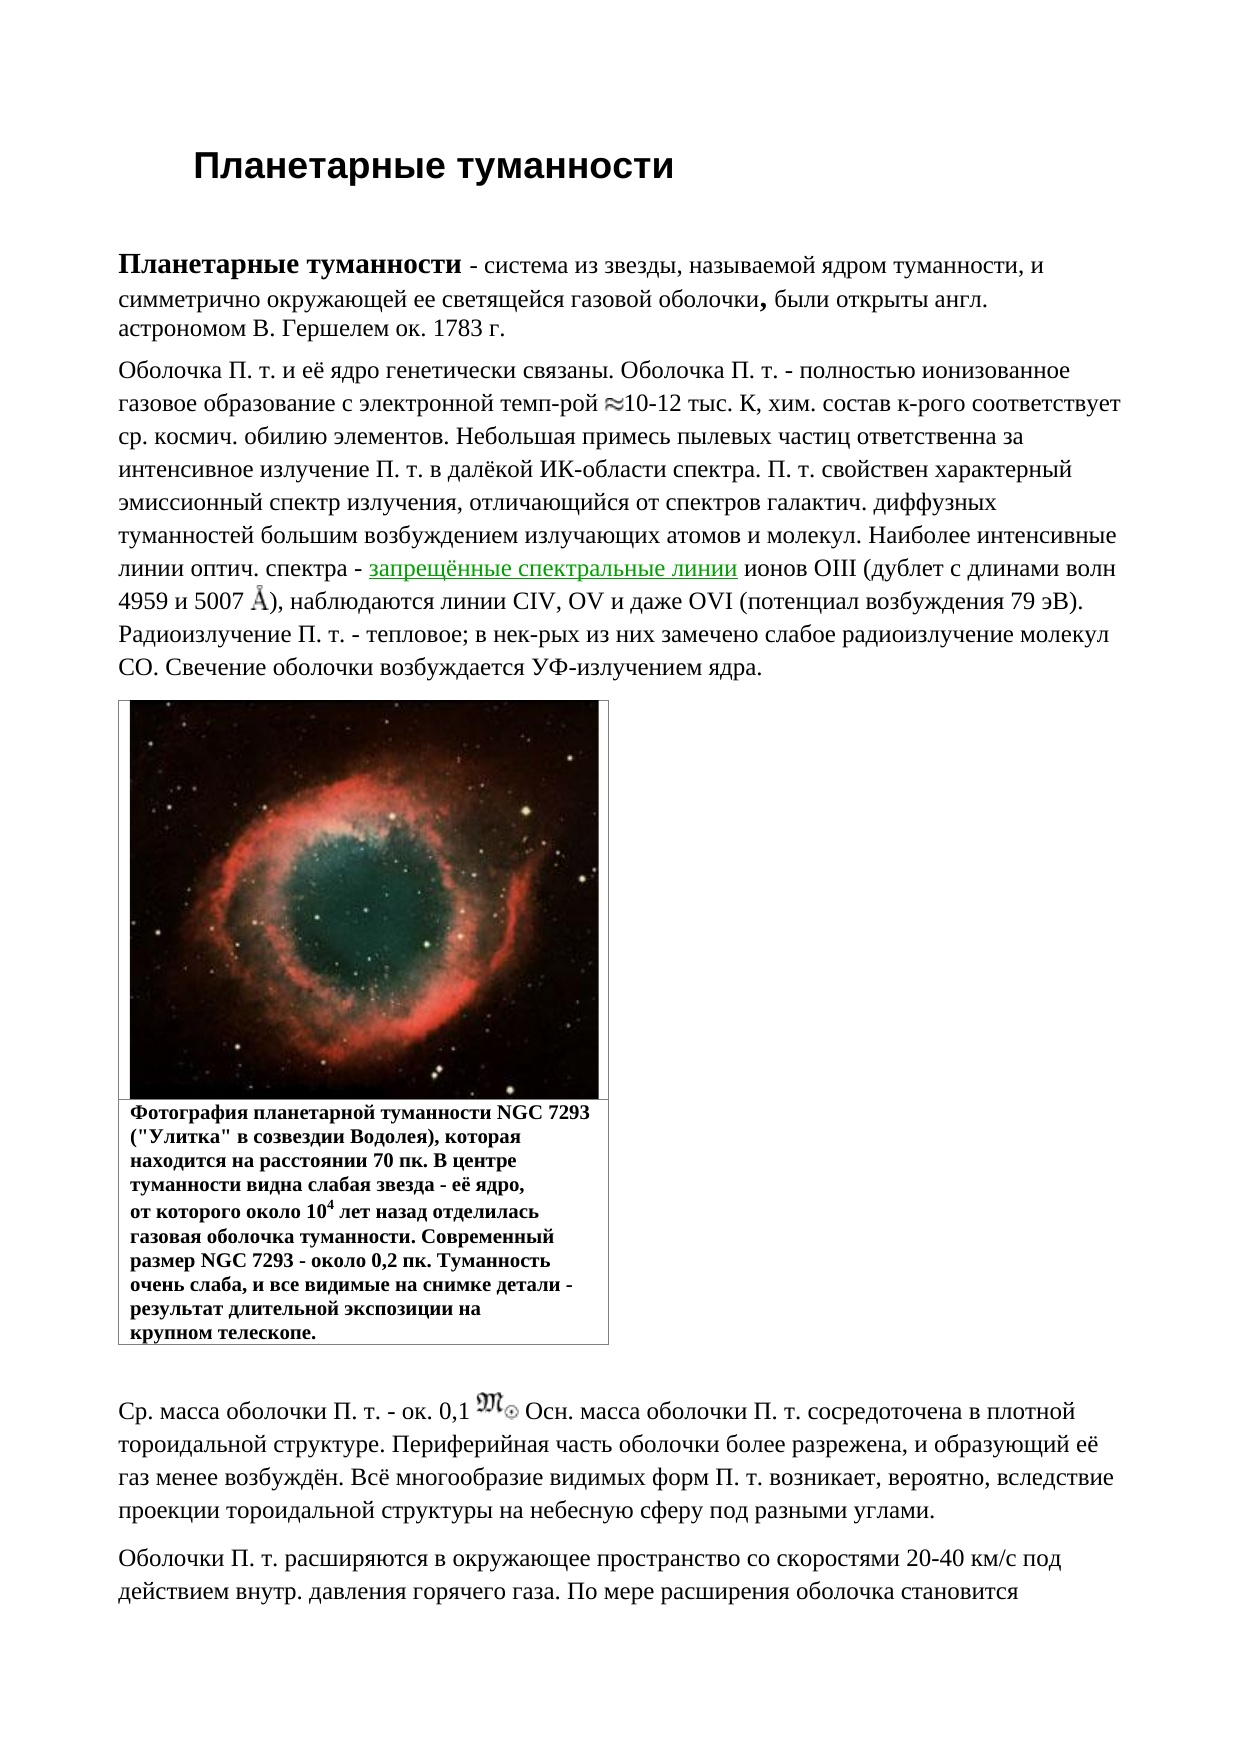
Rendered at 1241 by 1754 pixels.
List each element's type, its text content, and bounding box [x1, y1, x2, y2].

picture [129, 700, 599, 1099]
text Ср. масса оболочки П. т. - ок. 0,1 Осн. масса оболочки П. т. сосредоточена в плотной тороидальной структуре. Периферийная часть оболочки более разрежена, и образующий её газ менее возбуждён. Всё многообразие видимых форм П. т. возникает, вероятно, вследствие проекции тороидальной структуры на небесную сферу под разными углами. [118, 1393, 1122, 1524]
picture [250, 585, 269, 610]
picture [604, 398, 624, 411]
table_header [599, 701, 608, 1099]
picture [476, 1392, 519, 1420]
table_cell Фотография планетарной туманности NGC 7293 ("Улитка" в созвездии Водолея), которая находится на расстоянии 70 пк. В центре туманности видна слабая звезда - её ядро, от которого около 104 лет назад отделилась газовая оболочка туманности. Современный размер NGC 7293 - около 0,2 пк. Туманность очень слаба, и все видимые на снимке детали - результат длительной экспозиции на крупном телескопе. [119, 1100, 608, 1344]
text Оболочка П. т. и её ядро генетически связаны. Оболочка П. т. - полностью ионизованное газовое образование с электронной темп-рой 10-12 тыс. К, хим. состав к-рого соответствует ср. космич. обилию элементов. Небольшая примесь пылевых частиц ответственна за интенсивное излучение П. т. в далёкой ИК-области спектра. П. т. свойствен характерный эмиссионный спектр излучения, отличающийся от спектров галактич. диффузных туманностей большим возбуждением излучающих атомов и молекул. Наиболее интенсивные линии оптич. спектра - запрещённые спектральные линии ионов OIII (дублет с длинами волн 4959 и 5007 ), наблюдаются линии CIV, OV и даже OVI (потенциал возбуждения 79 эВ). Радиоизлучение П. т. - тепловое; в нек-рых из них замечено слабое радиоизлучение молекул СО. Свечение оболочки возбуждается УФ-излучением ядра. [118, 355, 1122, 681]
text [118, 1543, 1122, 1604]
subtitle Планетарные туманности - система из звезды, называемой ядром туманности, и симметрично окружающей ее светящейся газовой оболочки, были открыты англ. астрономом В. Гершелем ок. 1783 г. [118, 246, 1122, 342]
table_header [119, 701, 129, 1099]
subtitle Планетарные туманности [118, 143, 1122, 186]
